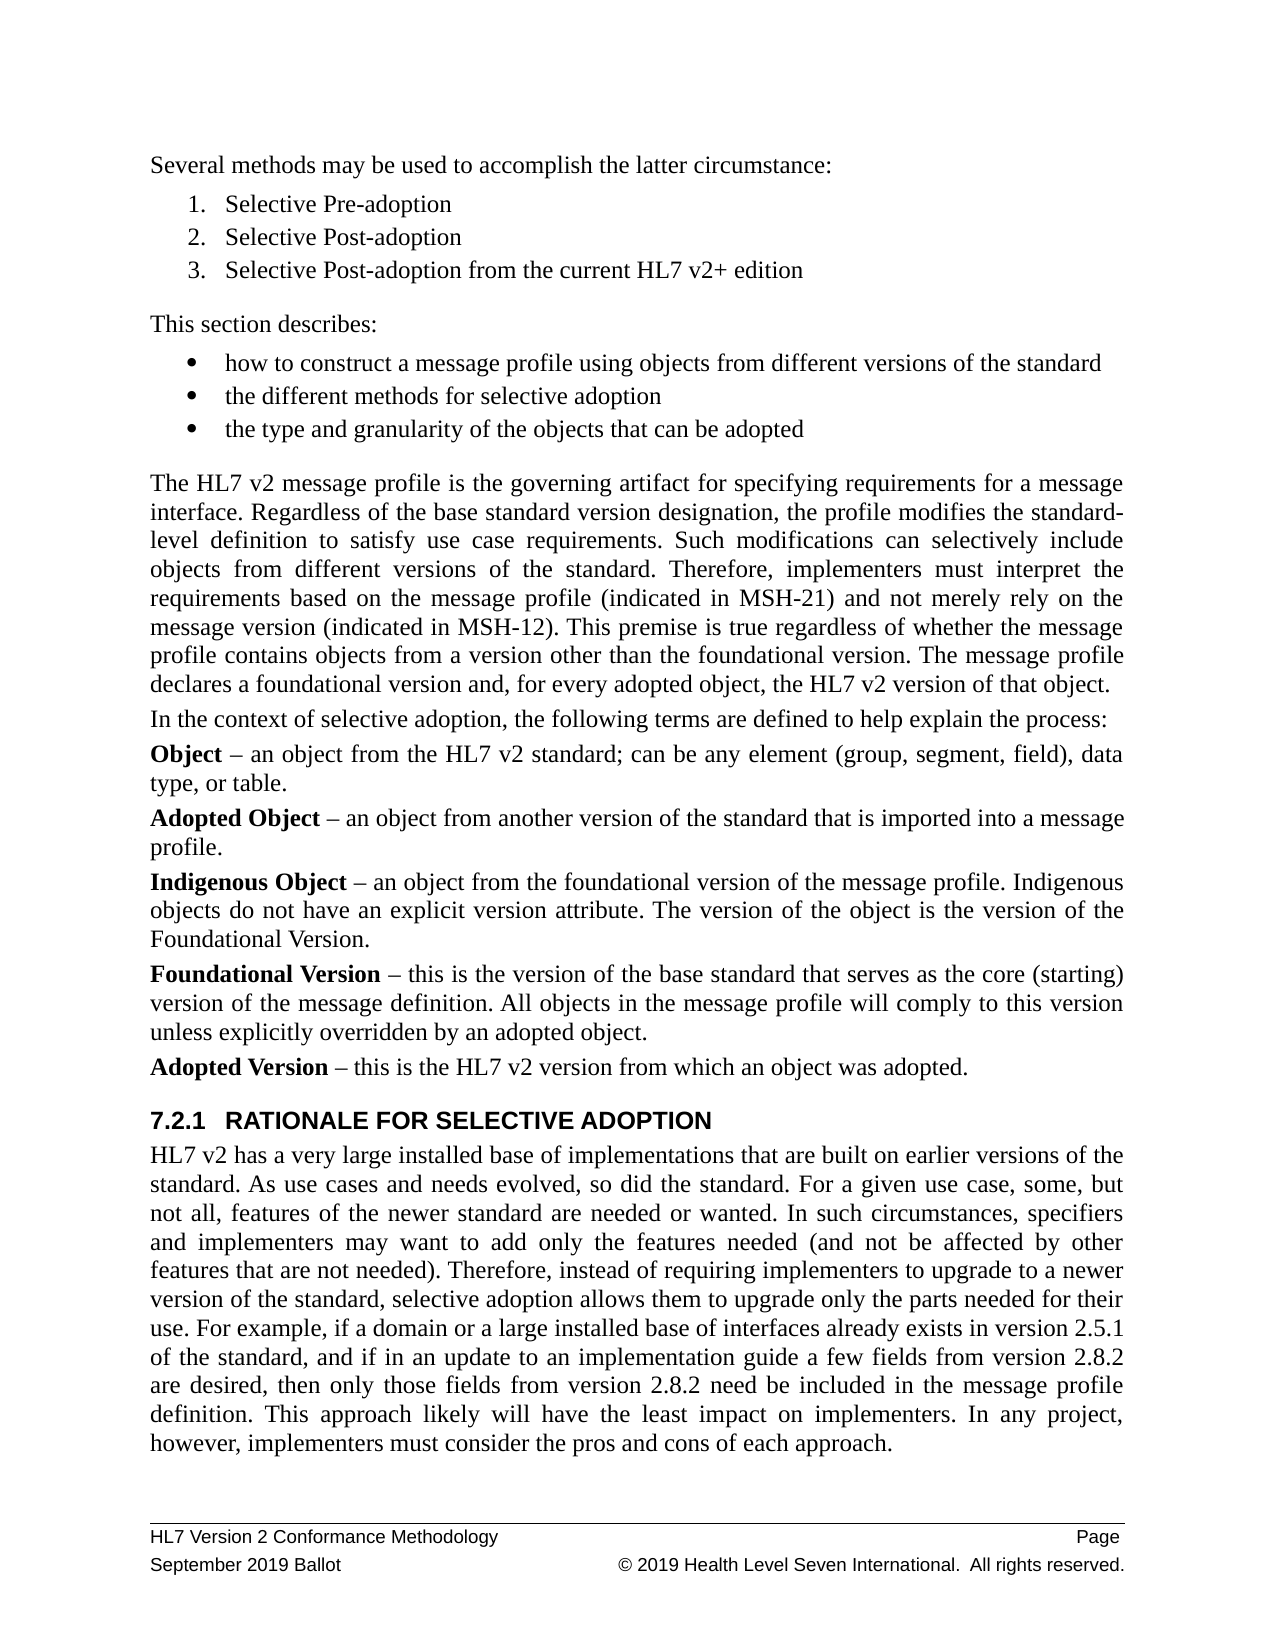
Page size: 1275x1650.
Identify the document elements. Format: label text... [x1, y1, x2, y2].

text Object – an object from the HL7 v2 standard; can be any element (group, segment, field), data type, or table. [150, 739, 1125, 797]
text This section describes: [150, 309, 1125, 338]
list Selective Pre-adoption [187, 189, 1125, 218]
text In the context of selective adoption, the following terms are defined to help explain the process: [150, 704, 1125, 733]
list the type and granularity of the objects that can be adopted [187, 414, 1125, 443]
list Selective Post-adoption from the current HL7 v2+ edition [187, 255, 1125, 284]
list the different methods for selective adoption [187, 381, 1125, 410]
text Adopted Version – this is the HL7 v2 version from which an object was adopted. [150, 1052, 1125, 1081]
text Several methods may be used to accomplish the latter circumstance: [150, 150, 1125, 179]
subtitle Rationale for Selective Adoption [150, 1106, 1125, 1134]
list Selective Post-adoption [187, 222, 1125, 251]
text Indigenous Object – an object from the foundational version of the message profile. Indigenous objects do not have an explicit version attribute. The version of the object is the version of the Foundational Version. [150, 867, 1125, 953]
text HL7 v2 has a very large installed base of implementations that are built on earlier versions of the standard. As use cases and needs evolved, so did the standard. For a given use case, some, but not all, features of the newer standard are needed or wanted. In such circumstances, specifiers and implementers may want to add only the features needed (and not be affected by other features that are not needed). Therefore, instead of requiring implementers to upgrade to a newer version of the standard, selective adoption allows them to upgrade only the parts needed for their use. For example, if a domain or a large installed base of interfaces already exists in version 2.5.1 of the standard, and if in an update to an implementation guide a few fields from version 2.8.2 are desired, then only those fields from version 2.8.2 need be included in the message profile definition. This approach likely will have the least impact on implementers. In any project, however, implementers must consider the pros and cons of each approach. [150, 1141, 1125, 1457]
text The HL7 v2 message profile is the governing artifact for specifying requirements for a message interface. Regardless of the base standard version designation, the profile modifies the standard- level definition to satisfy use case requirements. Such modifications can selectively include objects from different versions of the standard. Therefore, implementers must interpret the requirements based on the message profile (indicated in MSH-21) and not merely rely on the message version (indicated in MSH-12). This premise is true regardless of whether the message profile contains objects from a version other than the foundational version. The message profile declares a foundational version and, for every adopted object, the HL7 v2 version of that object. [150, 468, 1125, 698]
text Adopted Object – an object from another version of the standard that is imported into a message profile. [150, 803, 1125, 861]
list how to construct a message profile using objects from different versions of the standard [187, 348, 1125, 377]
text Foundational Version – this is the version of the base standard that serves as the core (starting) version of the message definition. All objects in the message profile will comply to this version unless explicitly overridden by an adopted object. [150, 959, 1125, 1046]
